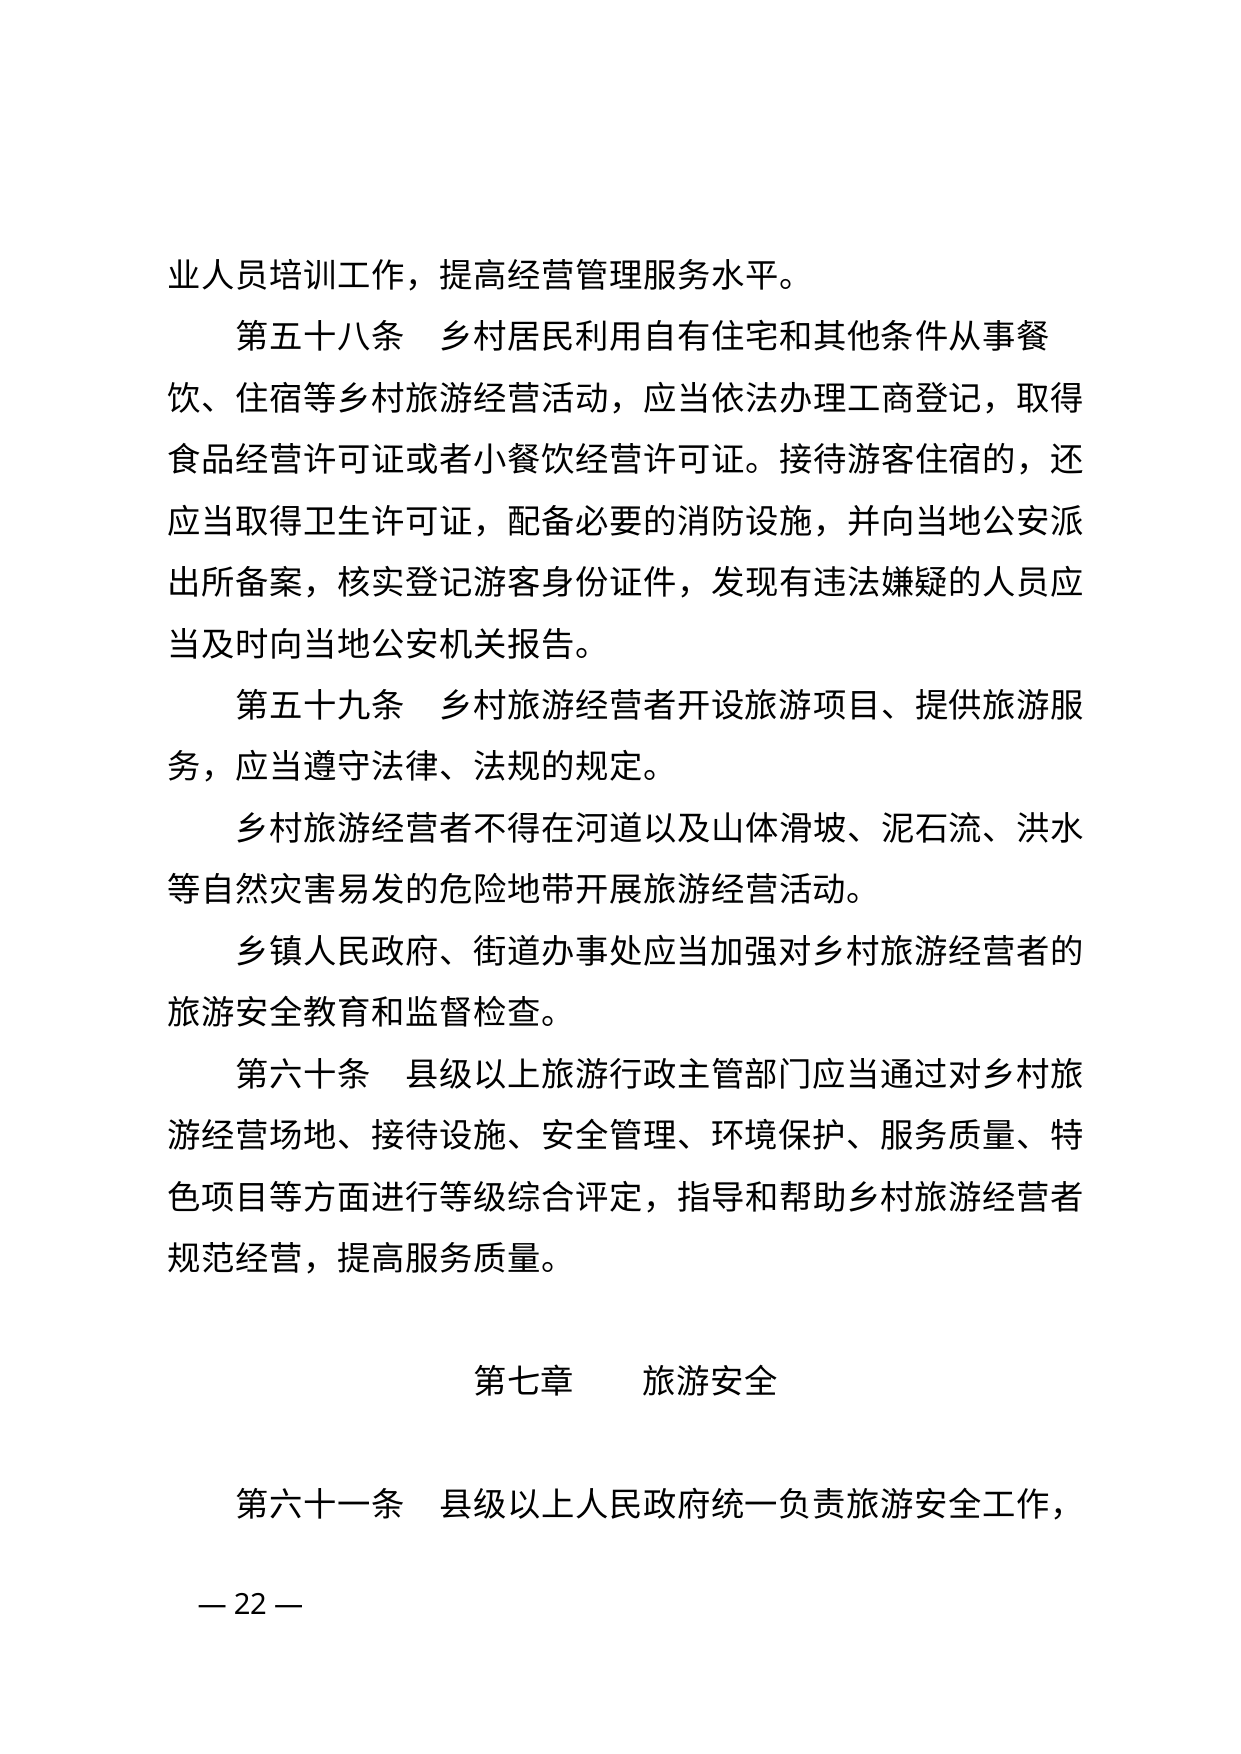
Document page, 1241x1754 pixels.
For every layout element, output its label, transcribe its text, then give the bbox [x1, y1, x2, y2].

text 乡镇人民政府、街道办事处应当加强对乡村旅游经营者的旅游安全教育和监督检查。 [168, 918, 1084, 1041]
text 第五十九条 乡村旅游经营者开设旅游项目、提供旅游服务，应当遵守法律、法规的规定。 [168, 672, 1084, 795]
text 第六十条 县级以上旅游行政主管部门应当通过对乡村旅游经营场地、接待设施、安全管理、环境保护、服务质量、特色项目等方面进行等级综合评定，指导和帮助乡村旅游经营者规范经营，提高服务质量。 [168, 1041, 1084, 1287]
text 第七章 旅游安全 [168, 1348, 1084, 1410]
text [168, 242, 1084, 303]
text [168, 1471, 1084, 1533]
text 乡村旅游经营者不得在河道以及山体滑坡、泥石流、洪水等自然灾害易发的危险地带开展旅游经营活动。 [168, 795, 1084, 918]
text 第五十八条 乡村居民利用自有住宅和其他条件从事餐饮、住宿等乡村旅游经营活动，应当依法办理工商登记，取得食品经营许可证或者小餐饮经营许可证。接待游客住宿的，还应当取得卫生许可证，配备必要的消防设施，并向当地公安派出所备案，核实登记游客身份证件，发现有违法嫌疑的人员应当及时向当地公安机关报告。 [168, 303, 1084, 672]
